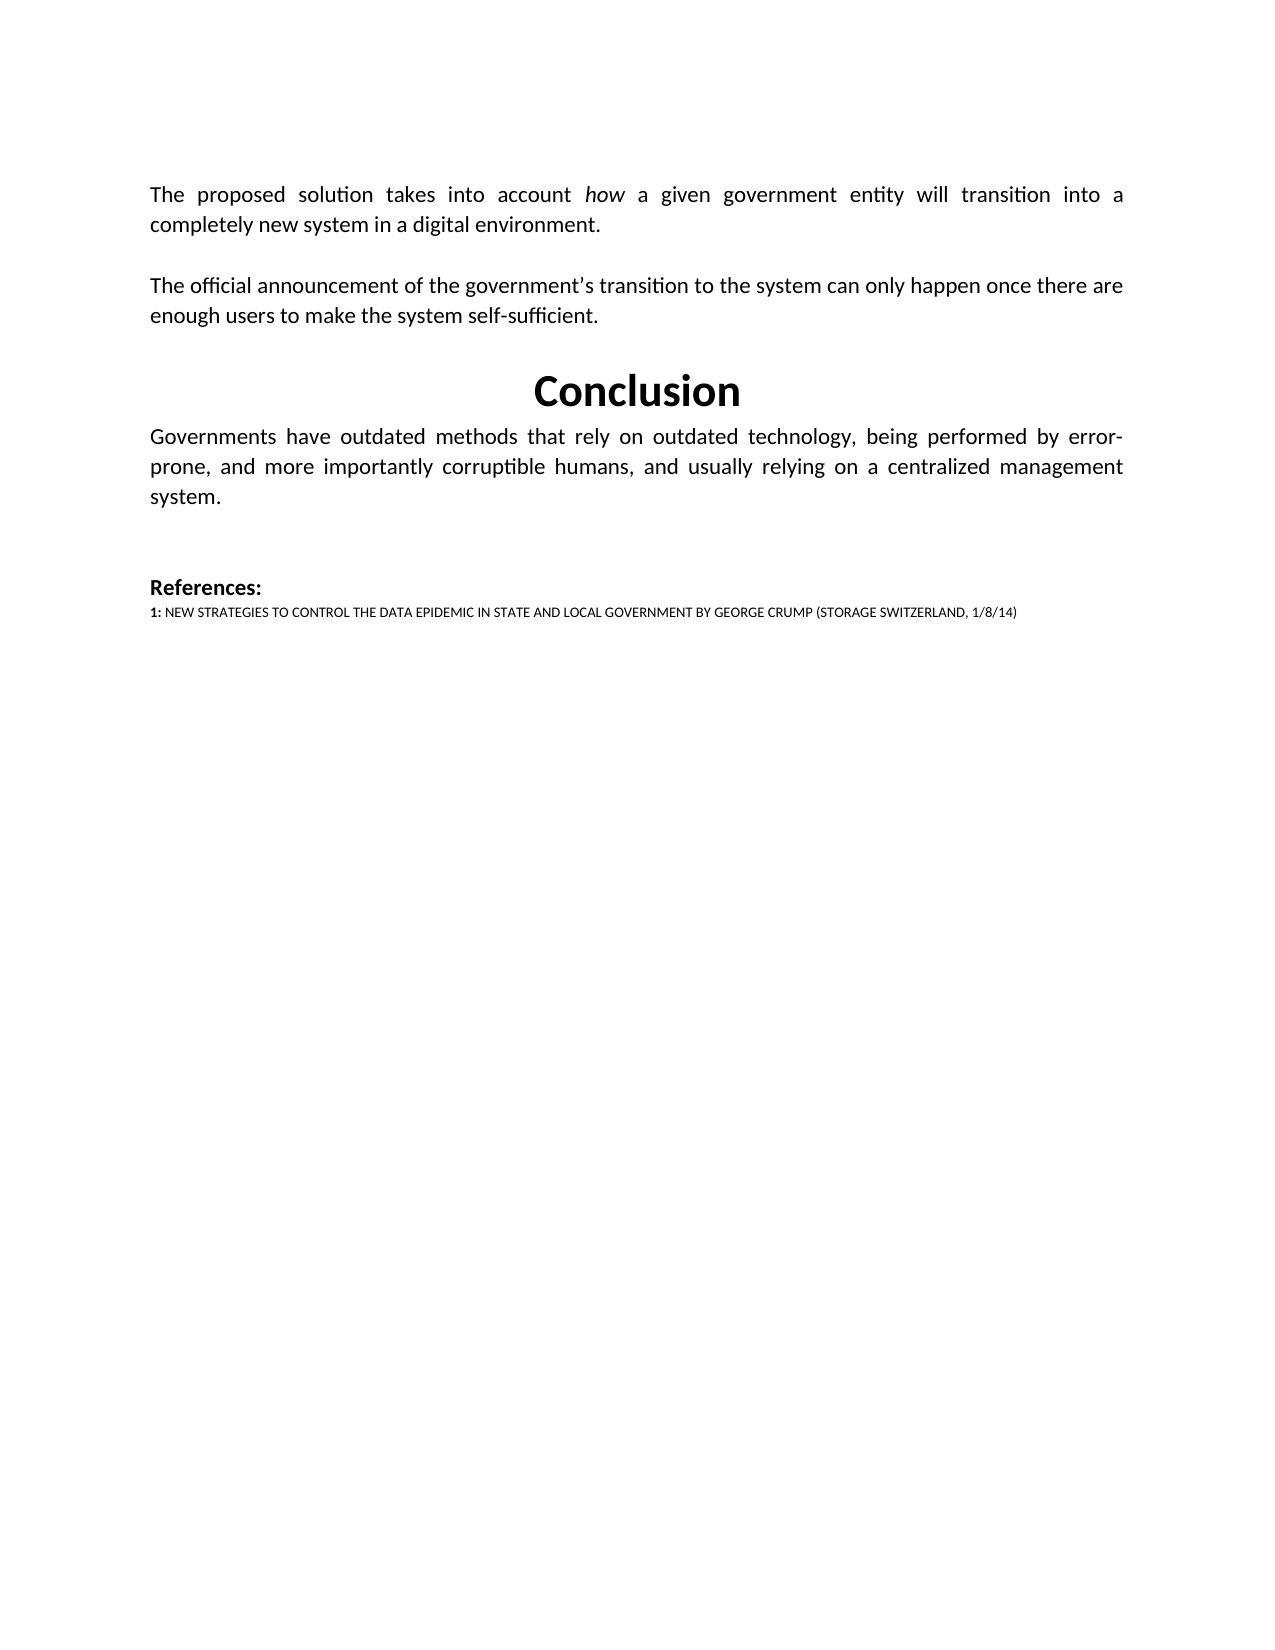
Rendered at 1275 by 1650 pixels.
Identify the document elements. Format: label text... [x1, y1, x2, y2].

text References: [150, 573, 1125, 601]
text Governments have outdated methods that rely on outdated technology, being performed by error-prone, and more importantly corruptible humans, and usually relying on a centralized management system. [150, 422, 1125, 510]
text Conclusion [150, 361, 1125, 417]
text The proposed solution takes into account how a given government entity will transition into a completely new system in a digital environment. [150, 180, 1125, 238]
text The official announcement of the government’s transition to the system can only happen once there are enough users to make the system self-sufficient. [150, 271, 1125, 329]
text 1: NEW STRATEGIES TO CONTROL THE DATA EPIDEMIC IN STATE AND LOCAL GOVERNMENT BY GEORGE CRUMP (STORAGE SWITZERLAND, 1/8/14) [150, 603, 1125, 621]
